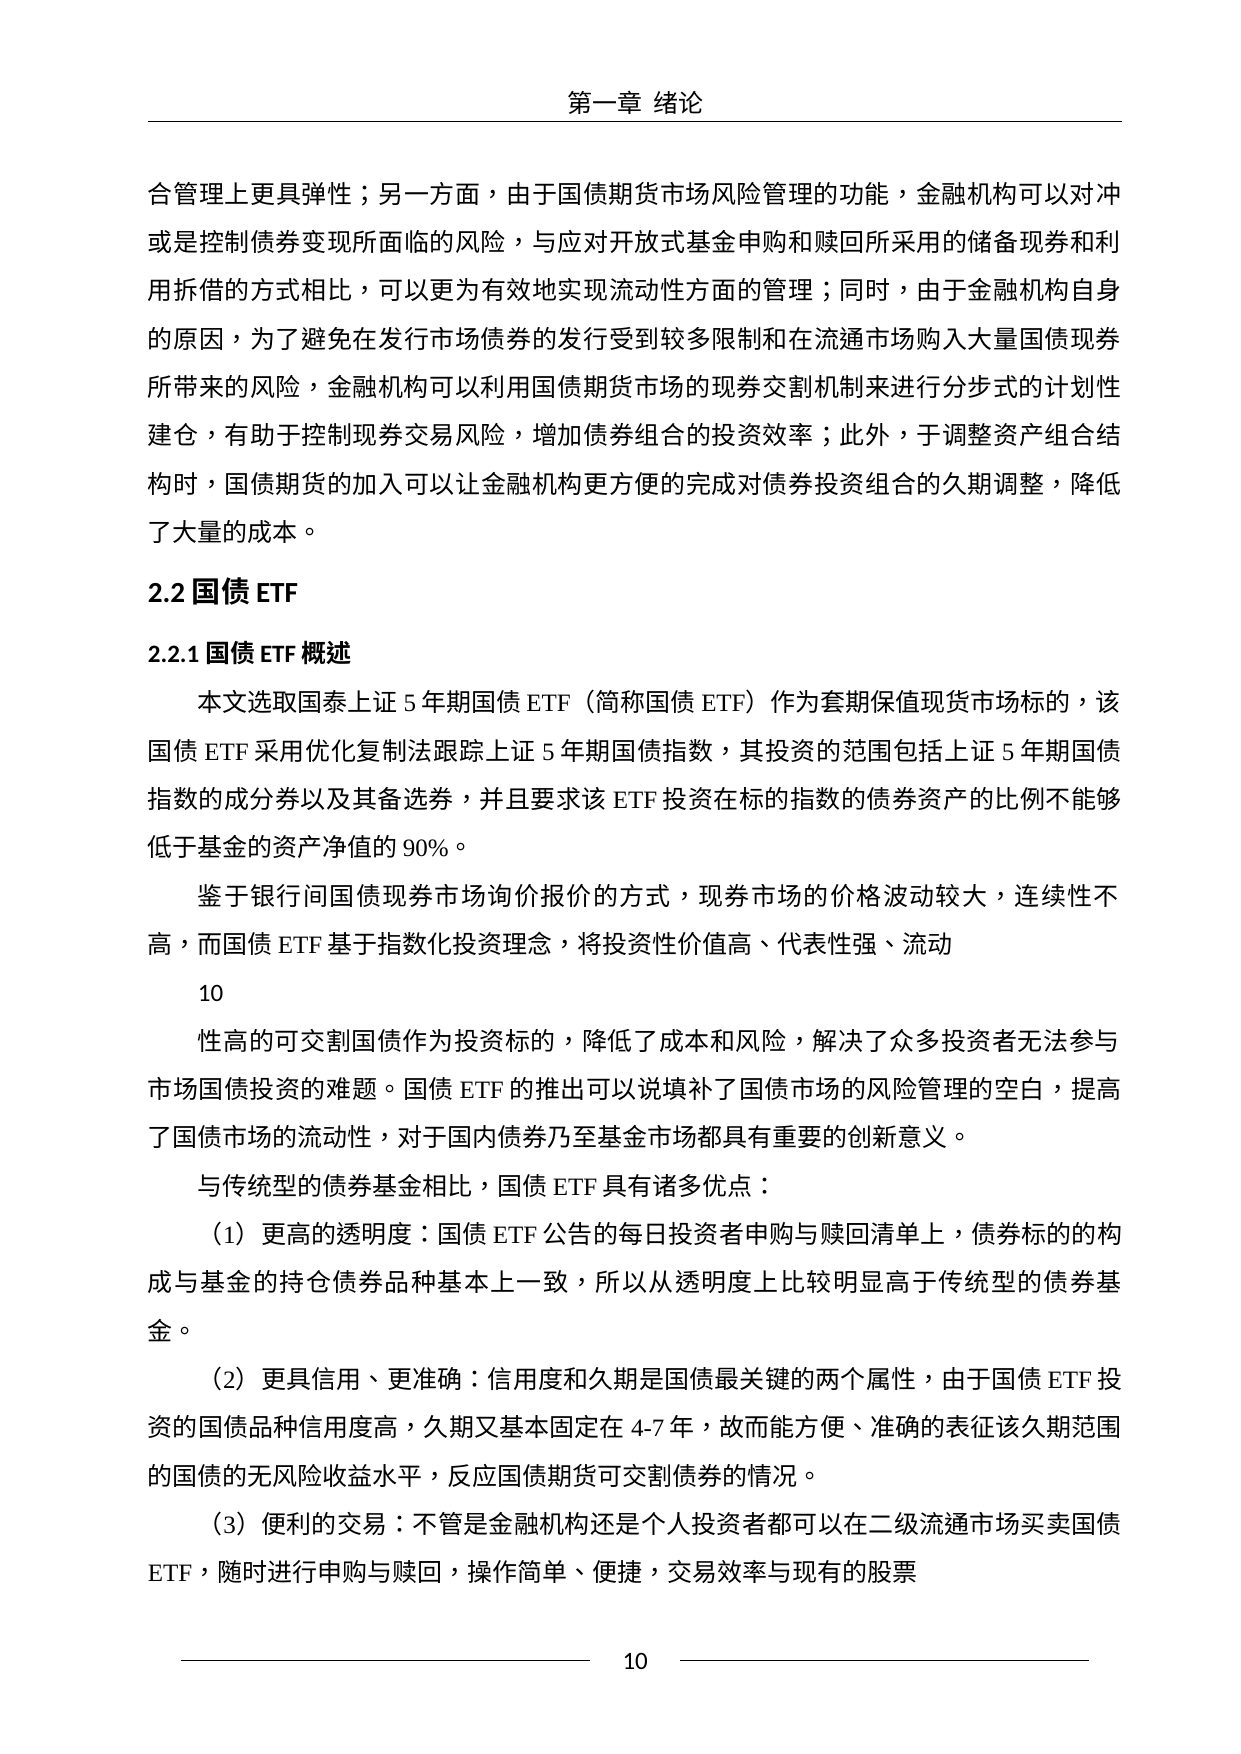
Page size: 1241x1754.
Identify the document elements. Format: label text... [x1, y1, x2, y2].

text （3）便利的交易：不管是金融机构还是个人投资者都可以在二级流通市场买卖国债ETF，随时进行申购与赎回，操作简单、便捷，交易效率与现有的股票 [148, 1491, 1122, 1588]
text 性高的可交割国债作为投资标的，降低了成本和风险，解决了众多投资者无法参与市场国债投资的难题。国债ETF的推出可以说填补了国债市场的风险管理的空白，提高了国债市场的流动性，对于国内债券乃至基金市场都具有重要的创新意义。 [148, 1008, 1122, 1153]
text （2）更具信用、更准确：信用度和久期是国债最关键的两个属性，由于国债ETF投资的国债品种信用度高，久期又基本固定在4-7年，故而能方便、准确的表征该久期范围的国债的无风险收益水平，反应国债期货可交割债券的情况。 [148, 1346, 1122, 1491]
text 与传统型的债券基金相比，国债ETF具有诸多优点： [148, 1153, 1122, 1201]
text （1）更高的透明度：国债ETF公告的每日投资者申购与赎回清单上，债券标的的构成与基金的持仓债券品种基本上一致，所以从透明度上比较明显高于传统型的债券基金。 [148, 1201, 1122, 1346]
text 鉴于银行间国债现券市场询价报价的方式，现券市场的价格波动较大，连续性不高，而国债ETF基于指数化投资理念，将投资性价值高、代表性强、流动 [148, 863, 1122, 959]
subtitle 2.2 国债ETF [148, 572, 1122, 611]
text 10 [148, 959, 1122, 1008]
subtitle 2.2.1 国债ETF概述 [148, 636, 1122, 669]
text 本文选取国泰上证5年期国债ETF（简称国债ETF）作为套期保值现货市场标的，该国债ETF采用优化复制法跟踪上证5年期国债指数，其投资的范围包括上证5年期国债指数的成分券以及其备选券，并且要求该ETF投资在标的指数的债券资产的比例不能够低于基金的资产净值的90%。 [148, 669, 1122, 863]
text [148, 161, 1122, 548]
